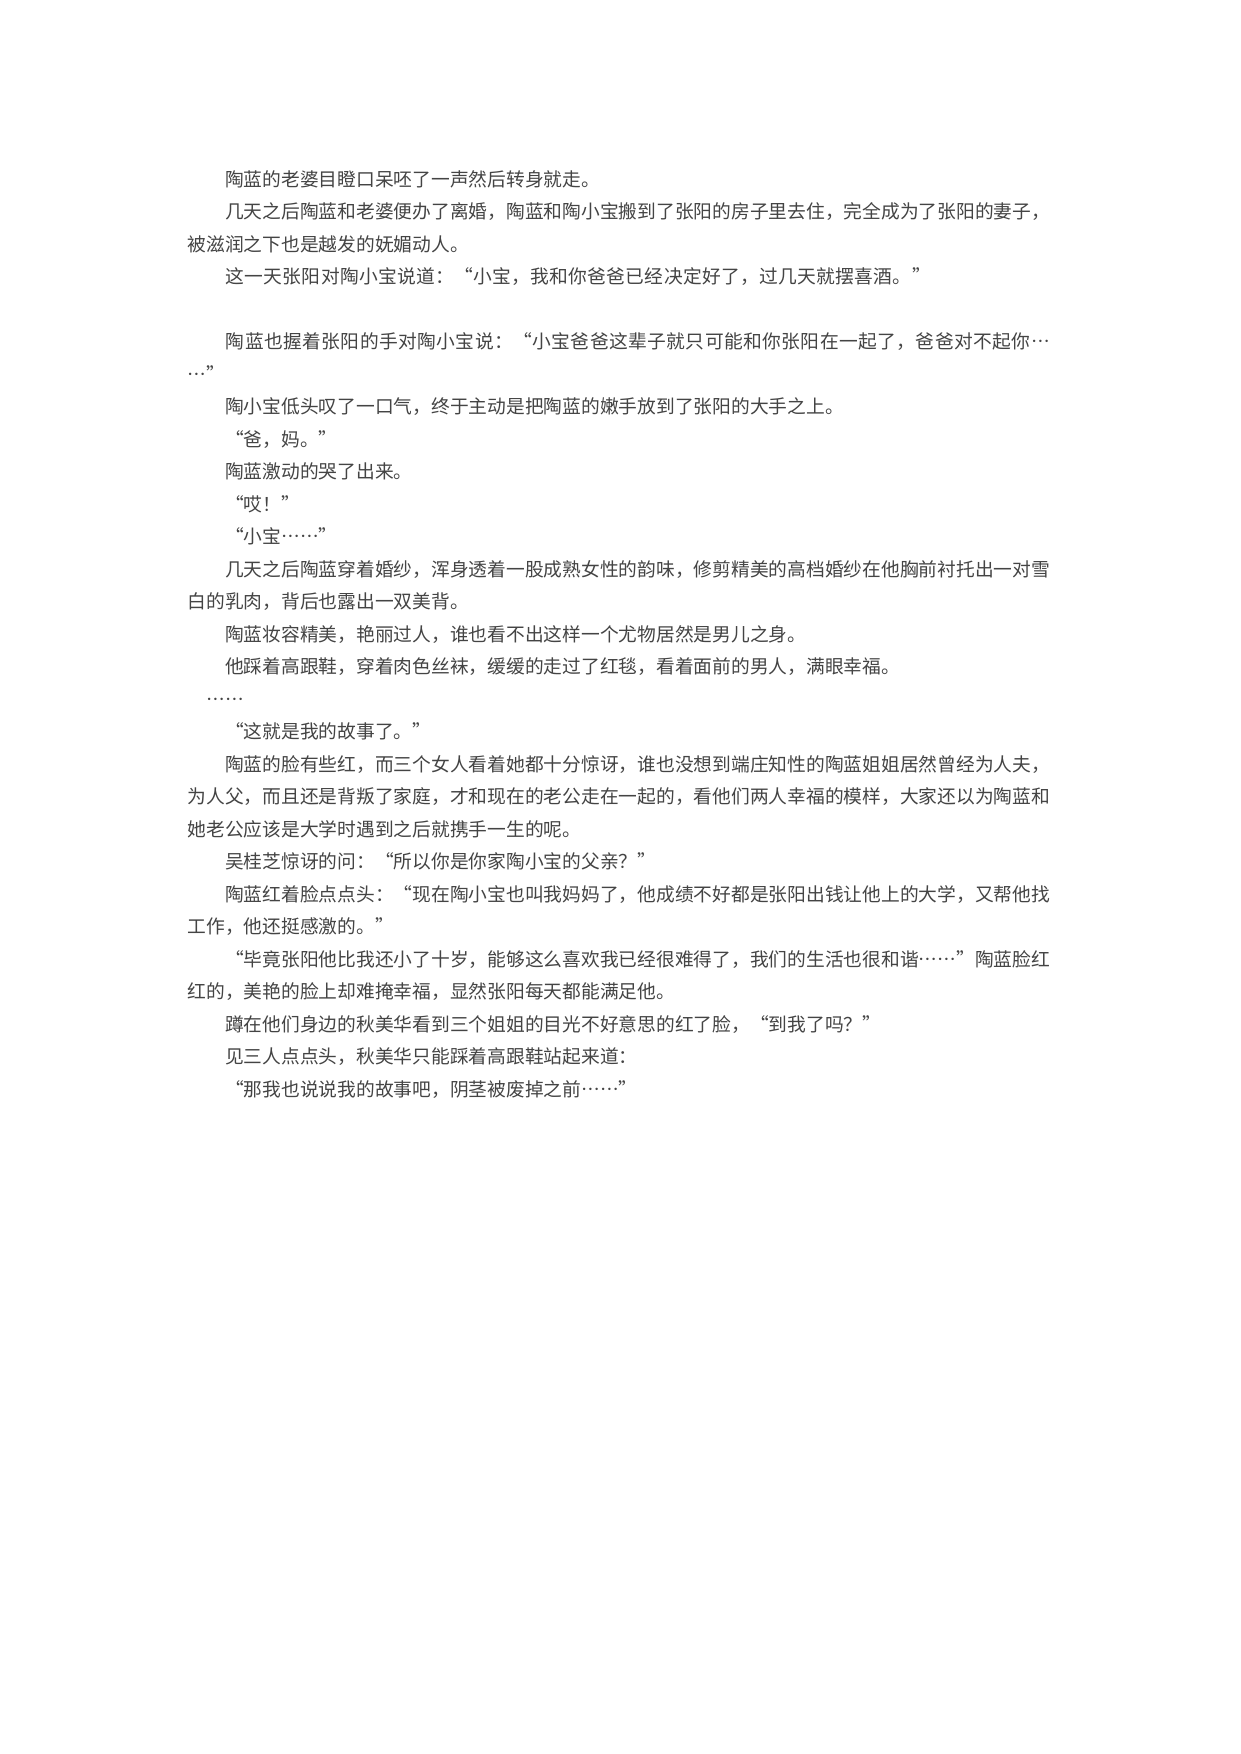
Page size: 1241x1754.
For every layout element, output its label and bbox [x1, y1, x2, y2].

text [187, 162, 1053, 1104]
